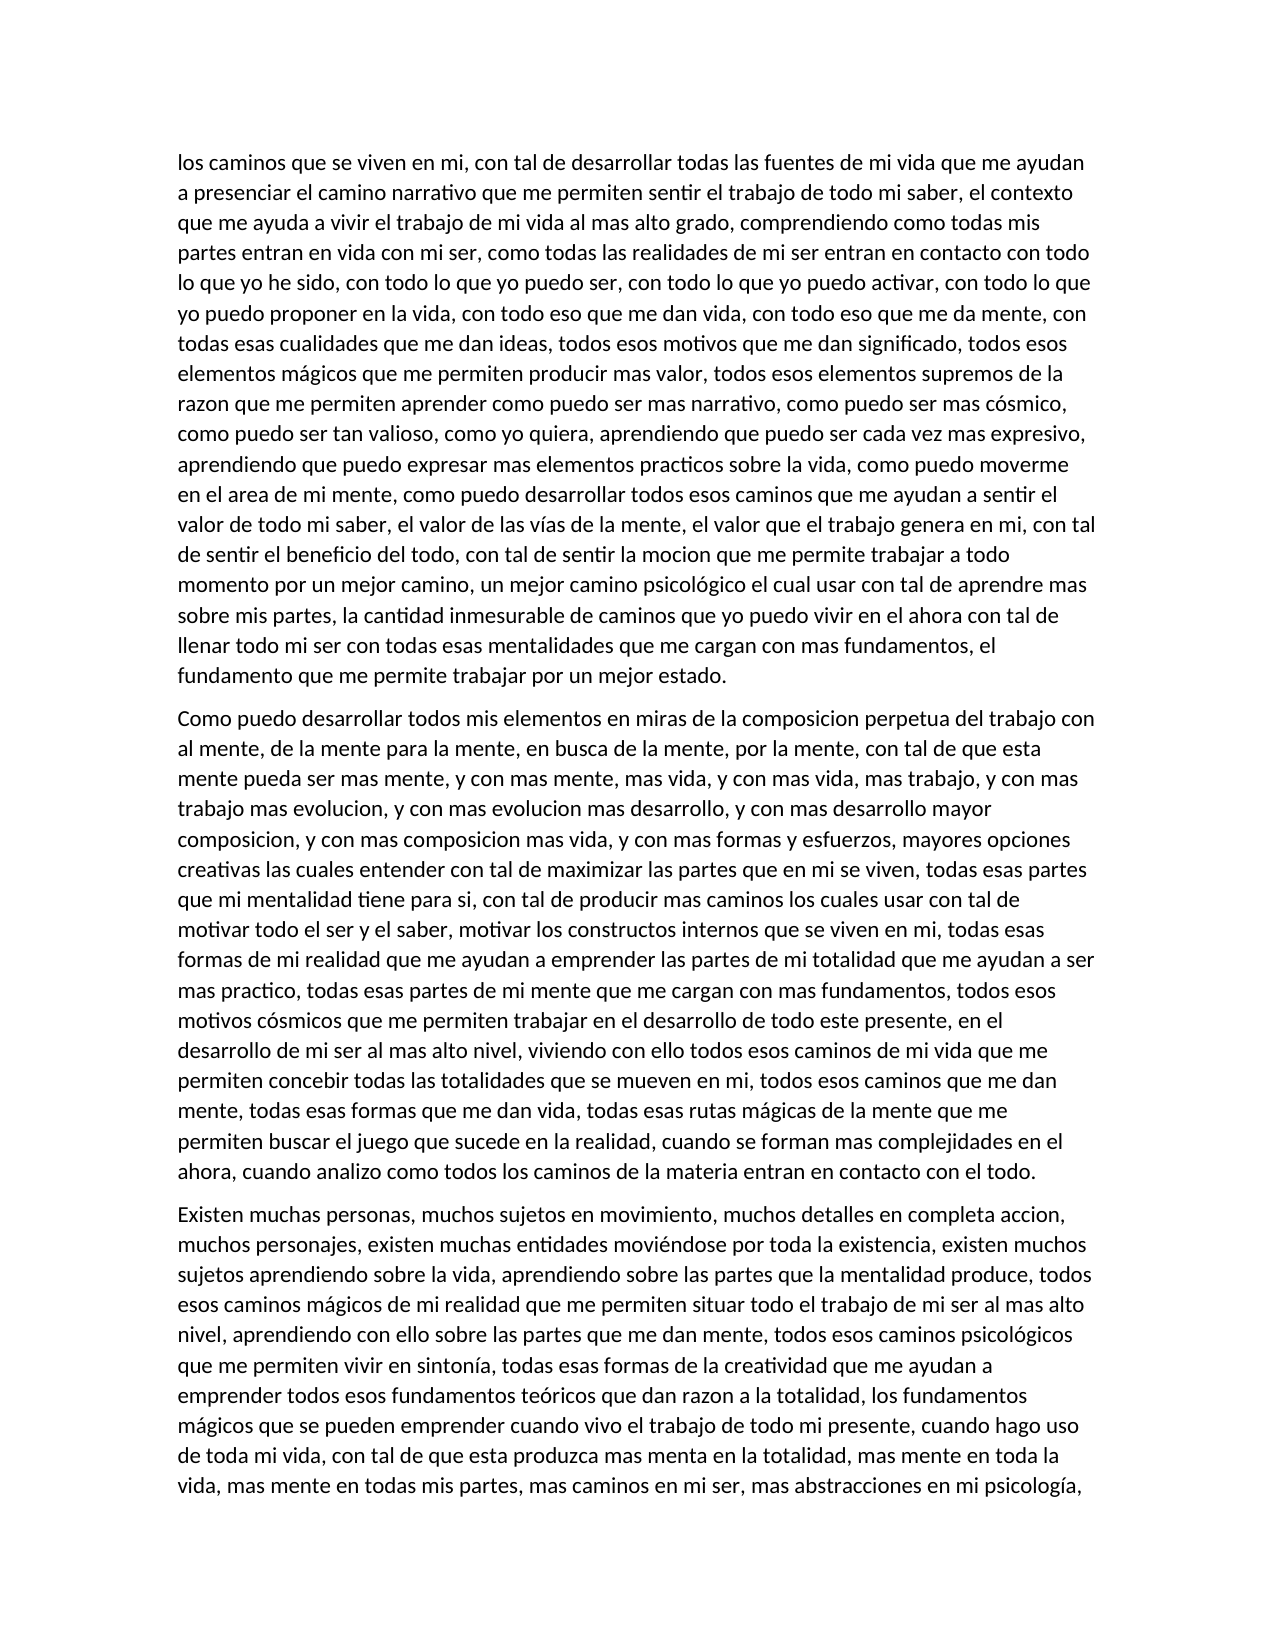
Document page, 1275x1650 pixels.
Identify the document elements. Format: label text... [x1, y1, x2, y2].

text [177, 1200, 1098, 1499]
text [177, 148, 1098, 689]
text Como puedo desarrollar todos mis elementos en miras de la composicion perpetua del trabajo con al mente, de la mente para la mente, en busca de la mente, por la mente, con tal de que esta mente pueda ser mas mente, y con mas mente, mas vida, y con mas vida, mas trabajo, y con mas trabajo mas evolucion, y con mas evolucion mas desarrollo, y con mas desarrollo mayor composicion, y con mas composicion mas vida, y con mas formas y esfuerzos, mayores opciones creativas las cuales entender con tal de maximizar las partes que en mi se viven, todas esas partes que mi mentalidad tiene para si, con tal de producir mas caminos los cuales usar con tal de motivar todo el ser y el saber, motivar los constructos internos que se viven en mi, todas esas formas de mi realidad que me ayudan a emprender las partes de mi totalidad que me ayudan a ser mas practico, todas esas partes de mi mente que me cargan con mas fundamentos, todos esos motivos cósmicos que me permiten trabajar en el desarrollo de todo este presente, en el desarrollo de mi ser al mas alto nivel, viviendo con ello todos esos caminos de mi vida que me permiten concebir todas las totalidades que se mueven en mi, todos esos caminos que me dan mente, todas esas formas que me dan vida, todas esas rutas mágicas de la mente que me permiten buscar el juego que sucede en la realidad, cuando se forman mas complejidades en el ahora, cuando analizo como todos los caminos de la materia entran en contacto con el todo. [177, 704, 1098, 1185]
